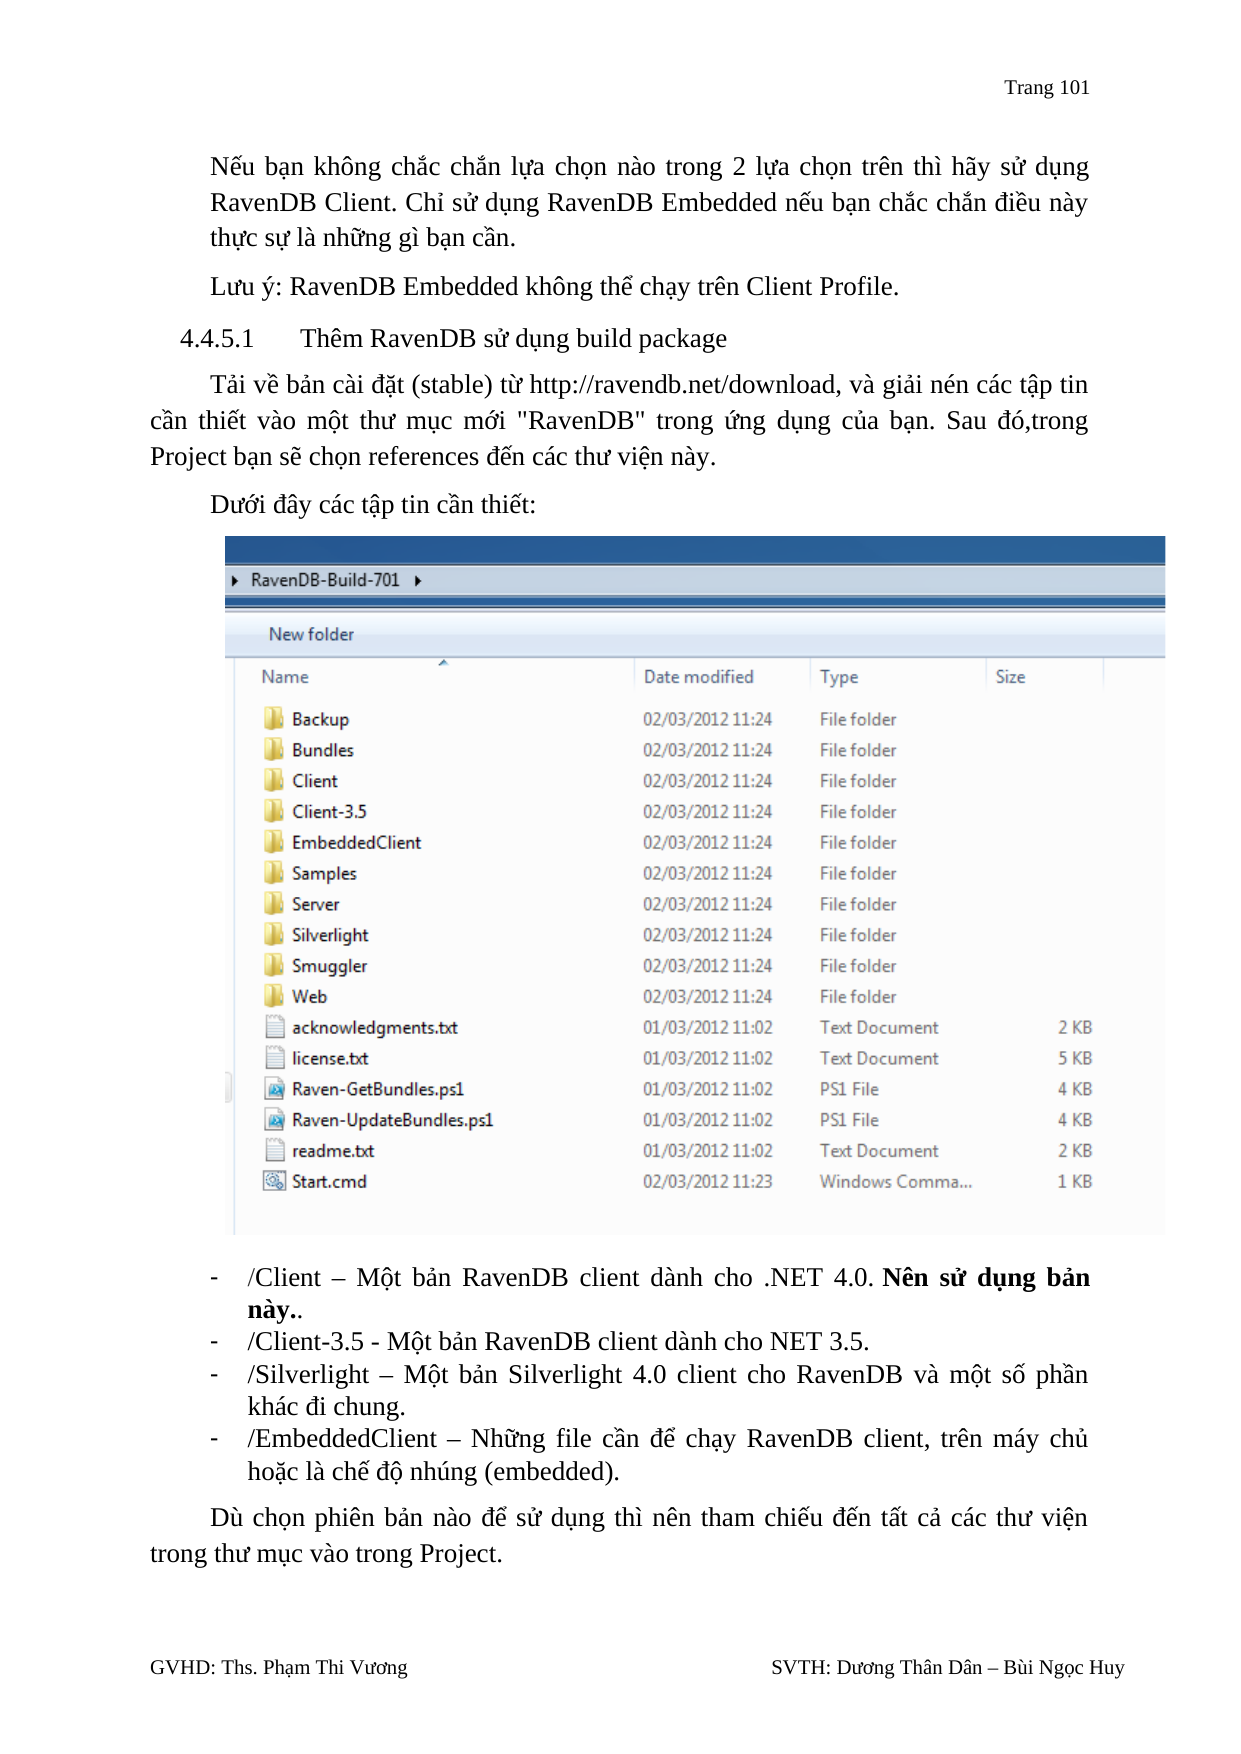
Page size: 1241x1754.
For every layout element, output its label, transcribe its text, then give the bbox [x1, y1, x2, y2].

subtitle Thêm RavenDB sử dụng build package [180, 322, 1090, 353]
list /Client – Một bản RavenDB client dành cho .NET 4.0. Nên sử dụng bản này.. [210, 1260, 1090, 1324]
text Dưới đây các tập tin cần thiết: [150, 488, 1090, 519]
text Nếu bạn không chắc chắn lựa chọn nào trong 2 lựa chọn trên thì hãy sử dụng RavenDB Client. Chỉ sử dụng RavenDB Embedded nếu bạn chắc chắn điều này thực sự là những gì bạn cần. [210, 150, 1090, 253]
list /EmbeddedClient – Những file cần để chạy RavenDB client, trên máy chủ hoặc là chế độ nhúng (embedded). [210, 1422, 1090, 1486]
list /Client-3.5 - Một bản RavenDB client dành cho NET 3.5. [210, 1324, 1090, 1357]
list /Silverlight – Một bản Silverlight 4.0 client cho RavenDB và một số phần khác đi chung. [210, 1357, 1090, 1422]
text Tải về bản cài đặt (stable) từ http://ravendb.net/download, và giải nén các tập tin cần thiết vào một thư mục mới "RavenDB" trong ứng dụng của bạn. Sau đó,trong Project bạn sẽ chọn references đến các thư viện này. [150, 368, 1090, 471]
text Dù chọn phiên bản nào để sử dụng thì nên tham chiếu đến tất cả các thư viện trong thư mục vào trong Project. [150, 1501, 1090, 1568]
text Lưu ý: RavenDB Embedded không thể chạy trên Client Profile. [150, 270, 1090, 301]
picture [225, 536, 1166, 1235]
